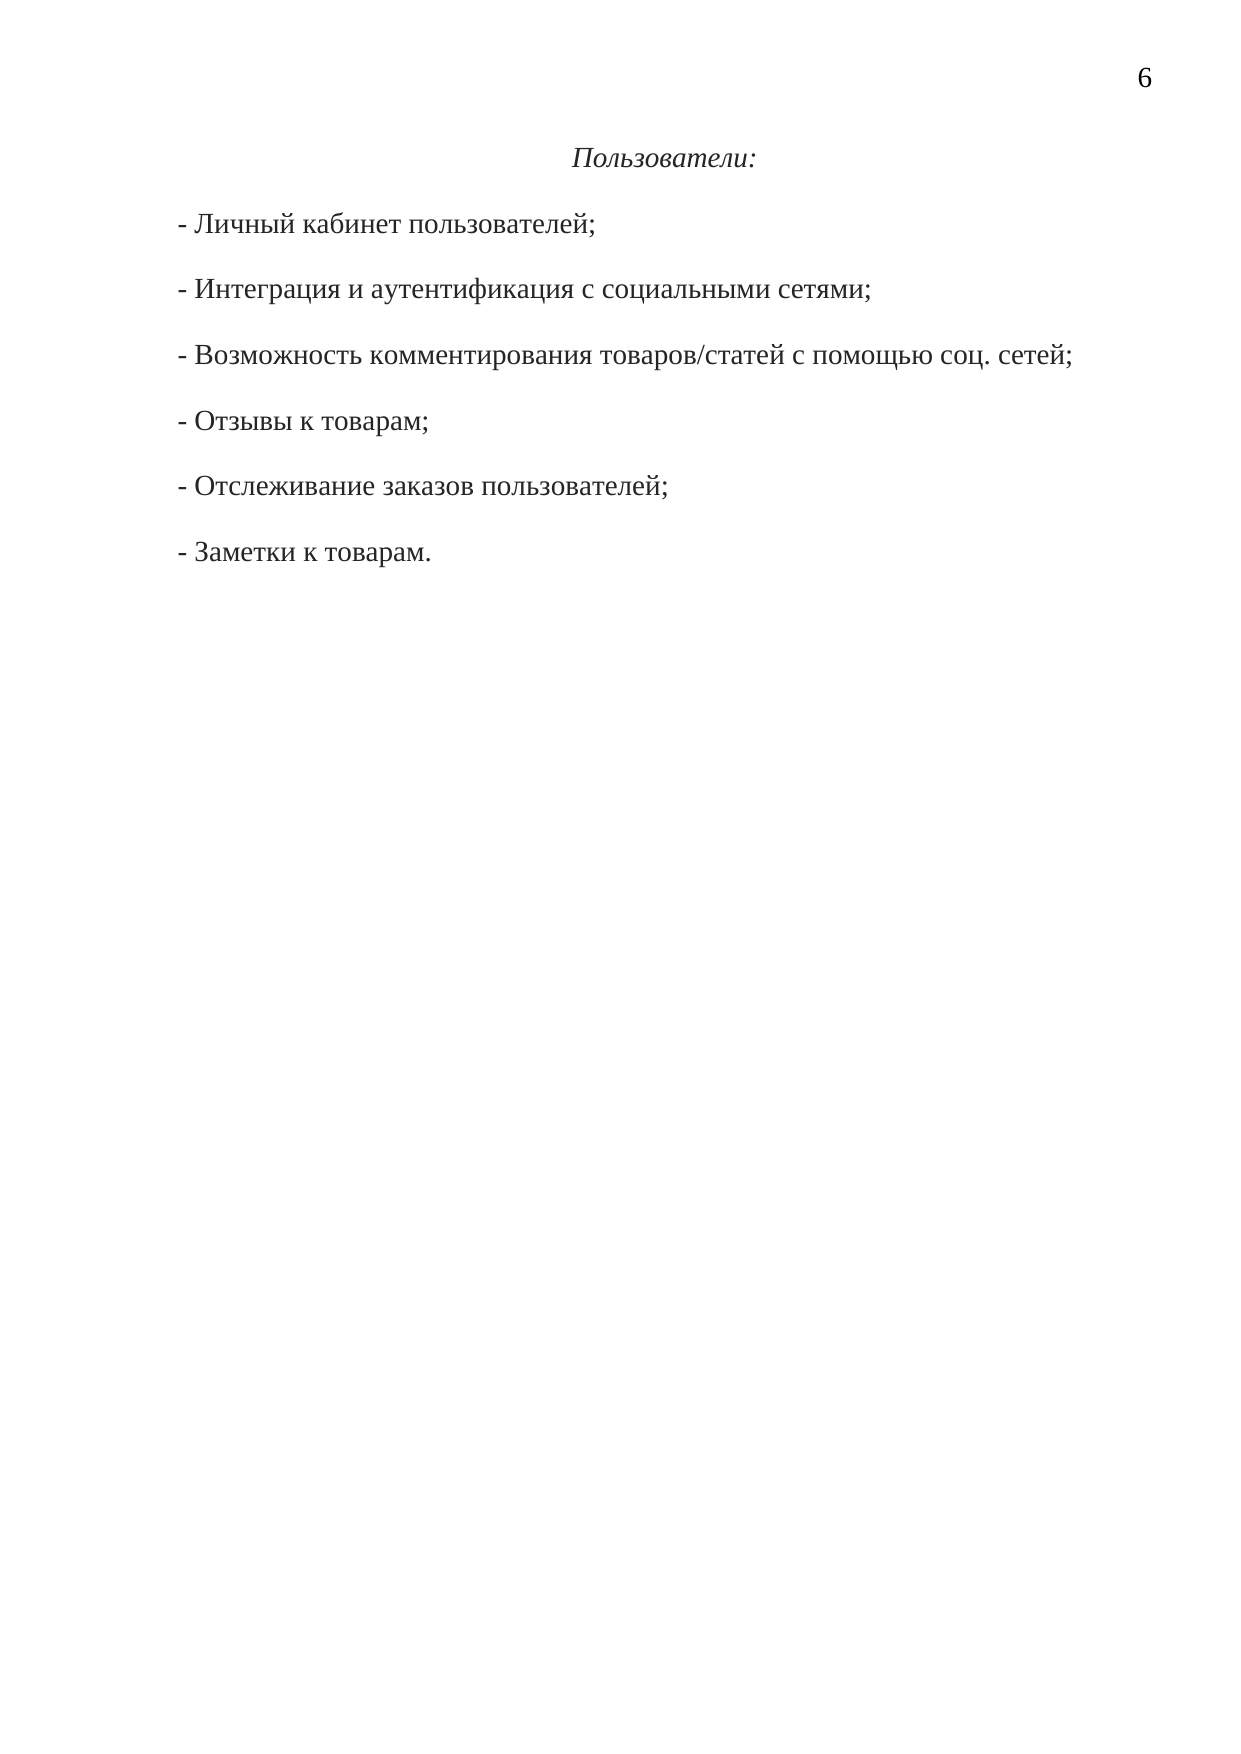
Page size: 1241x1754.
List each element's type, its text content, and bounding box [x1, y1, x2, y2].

text - Отслеживание заказов пользователей; [177, 467, 1152, 502]
text Пользователи: [177, 139, 1152, 174]
text - Интеграция и аутентификация с социальными сетями; [177, 271, 1152, 305]
text - Заметки к товарам. [177, 533, 1152, 567]
text - Отзывы к товарам; [177, 402, 1152, 436]
text - Возможность комментирования товаров/статей с помощью соц. сетей; [177, 336, 1152, 371]
text - Личный кабинет пользователей; [177, 205, 1152, 239]
